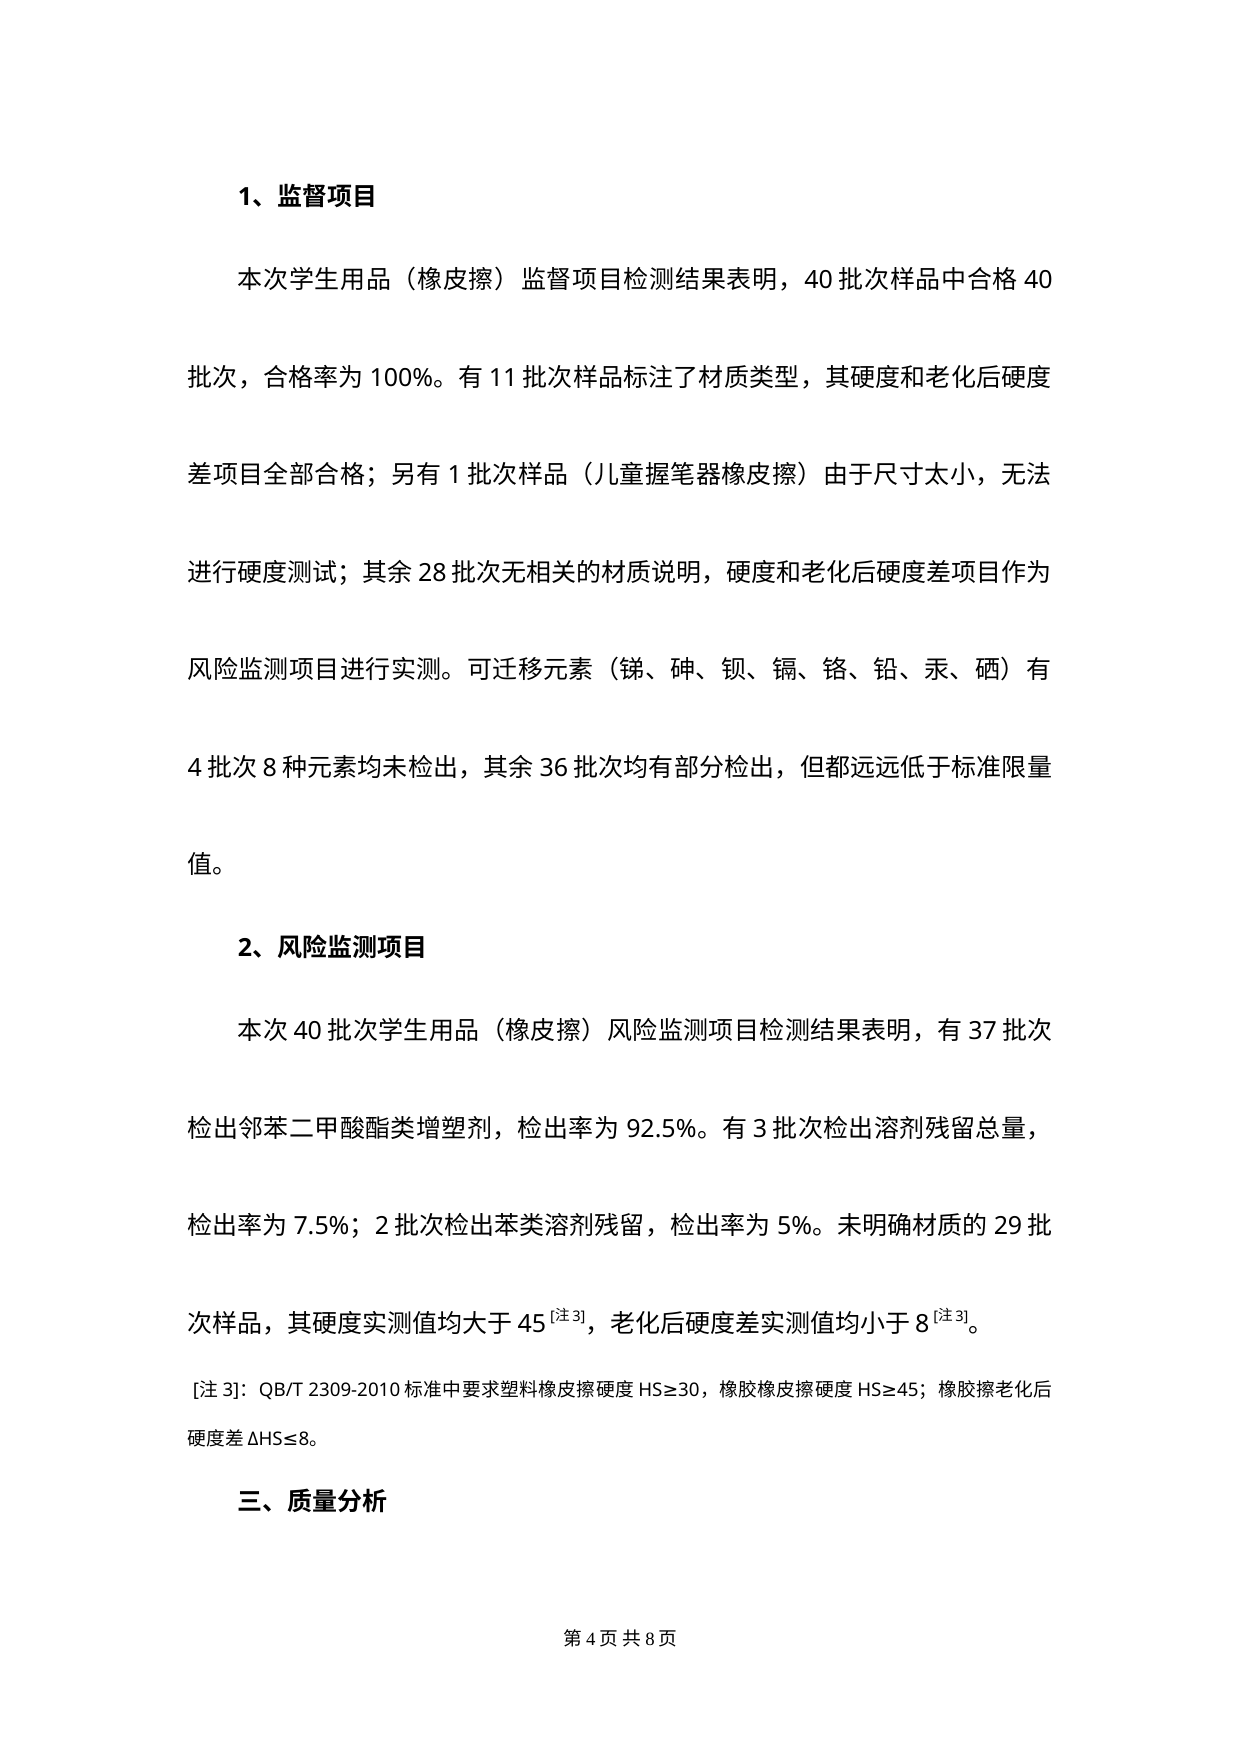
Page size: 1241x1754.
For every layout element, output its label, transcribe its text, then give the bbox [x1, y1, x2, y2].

text 1、监督项目 [187, 162, 1053, 227]
text [注3]：QB/T 2309-2010标准中要求塑料橡皮擦硬度HS≥30，橡胶橡皮擦硬度HS≥45；橡胶擦老化后硬度差ΔHS≤8。 [187, 1372, 1053, 1453]
text 三、质量分析 [187, 1467, 1053, 1532]
text 本次学生用品（橡皮擦）监督项目检测结果表明，40批次样品中合格40批次，合格率为100%。有11批次样品标注了材质类型，其硬度和老化后硬度差项目全部合格；另有1批次样品（儿童握笔器橡皮擦）由于尺寸太小，无法进行硬度测试；其余28批次无相关的材质说明，硬度和老化后硬度差项目作为风险监测项目进行实测。可迁移元素（锑、砷、钡、镉、铬、铅、汞、硒）有4批次8种元素均未检出，其余36批次均有部分检出，但都远远低于标准限量值。 [187, 245, 1053, 895]
text 2、风险监测项目 [187, 913, 1053, 978]
text 本次40批次学生用品（橡皮擦）风险监测项目检测结果表明，有37批次检出邻苯二甲酸酯类增塑剂，检出率为92.5%。有3批次检出溶剂残留总量，检出率为7.5%；2批次检出苯类溶剂残留，检出率为5%。未明确材质的29批次样品，其硬度实测值均大于45 [注3]，老化后硬度差实测值均小于8 [注3]。 [187, 996, 1053, 1354]
